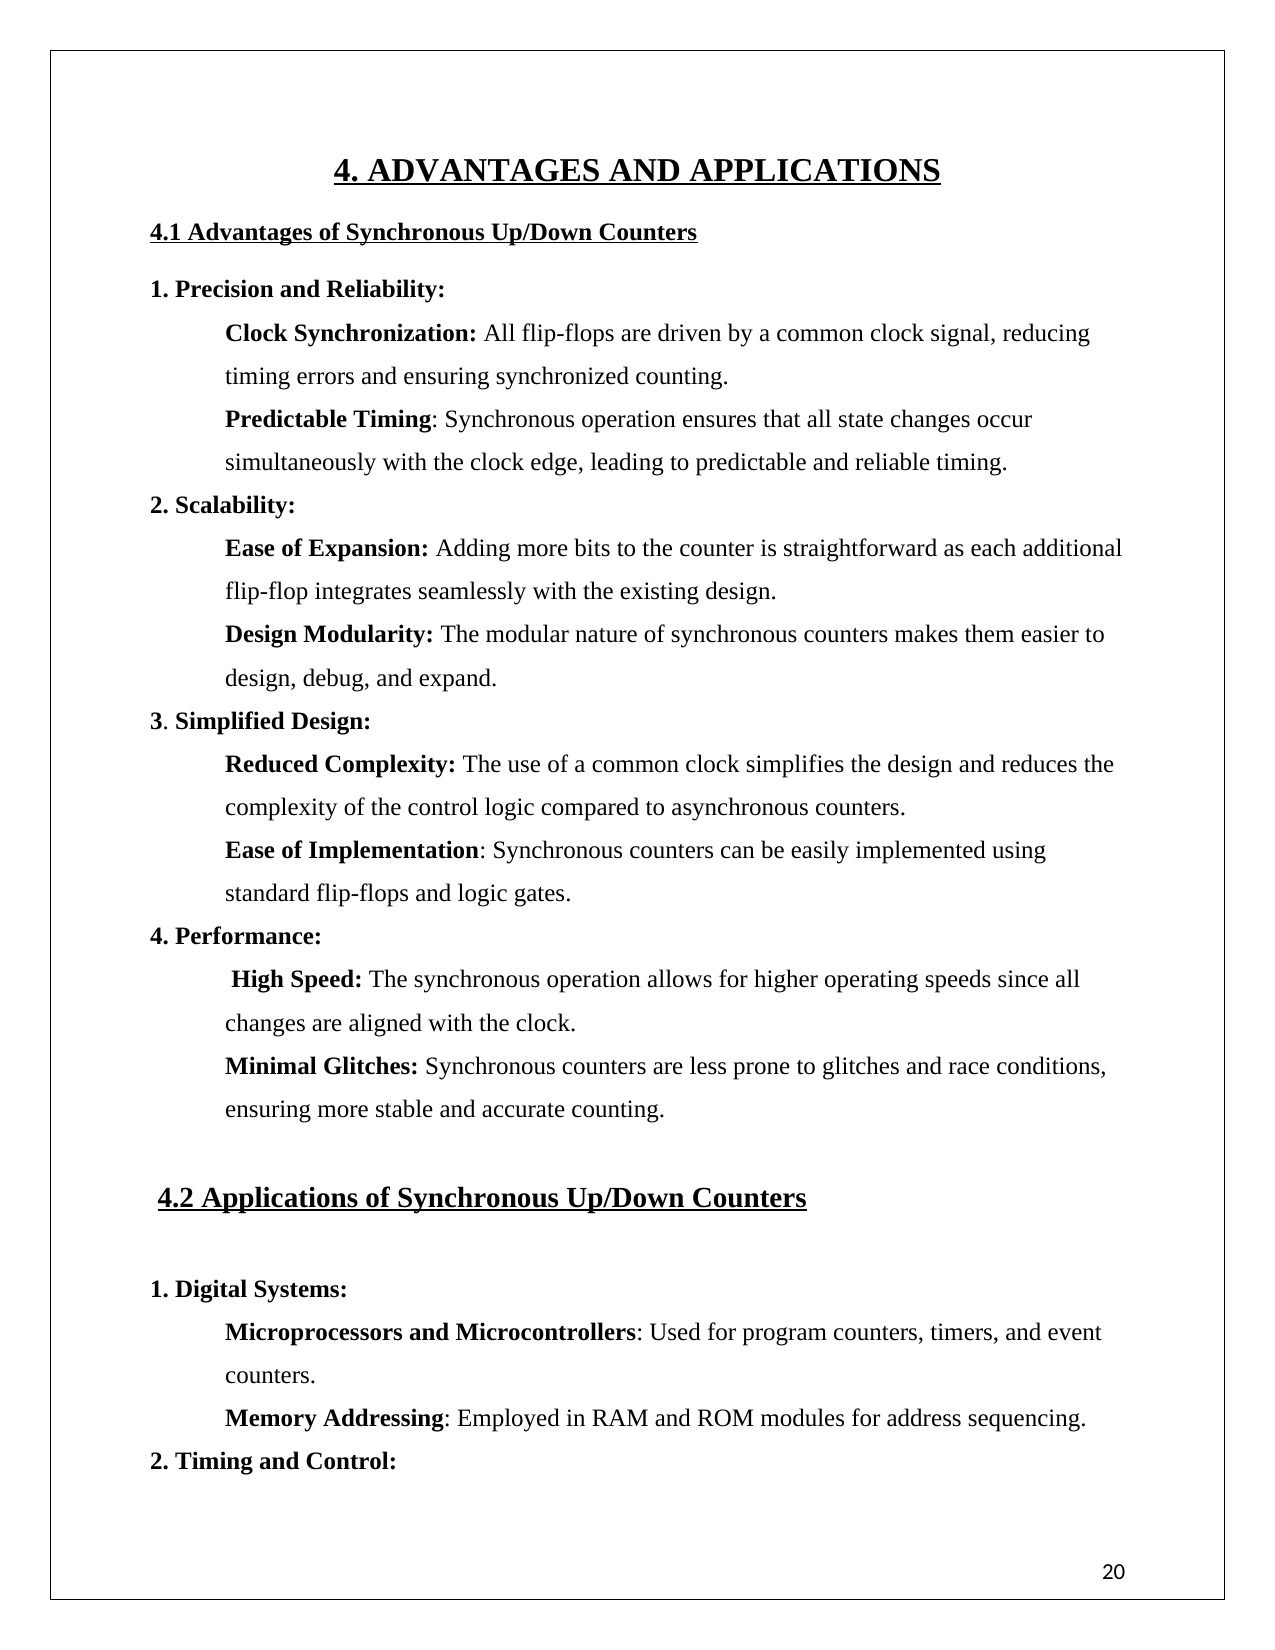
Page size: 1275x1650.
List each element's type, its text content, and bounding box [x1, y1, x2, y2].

text Memory Addressing: Employed in RAM and ROM modules for address sequencing. [150, 1403, 1125, 1432]
text High Speed: The synchronous operation allows for higher operating speeds since all changes are aligned with the clock. [225, 964, 1125, 1036]
text 1. Digital Systems: [150, 1274, 1125, 1302]
text Ease of Implementation: Synchronous counters can be easily implemented using standard flip-flops and logic gates. [225, 835, 1125, 907]
text 4. Performance: [150, 921, 1125, 950]
text Predictable Timing: Synchronous operation ensures that all state changes occur simultaneously with the clock edge, leading to predictable and reliable timing. [225, 404, 1125, 476]
text 1. Precision and Reliability: [150, 274, 1125, 303]
text 4.1 Advantages of Synchronous Up/Down Counters [150, 217, 1125, 246]
text Reduced Complexity: The use of a common clock simplifies the design and reduces the complexity of the control logic compared to asynchronous counters. [225, 749, 1125, 821]
text 3. Simplified Design: [150, 706, 1125, 734]
text 2. Timing and Control: [150, 1446, 1125, 1475]
text Minimal Glitches: Synchronous counters are less prone to glitches and race conditions, ensuring more stable and accurate counting. [225, 1051, 1125, 1123]
text Ease of Expansion: Adding more bits to the counter is straightforward as each additional flip-flop integrates seamlessly with the existing design. [225, 533, 1125, 605]
text Microprocessors and Microcontrollers: Used for program counters, timers, and event counters. [225, 1317, 1125, 1389]
text Clock Synchronization: All flip-flops are driven by a common clock signal, reducing timing errors and ensuring synchronized counting. [225, 318, 1125, 389]
text Design Modularity: The modular nature of synchronous counters makes them easier to design, debug, and expand. [225, 619, 1125, 691]
text 2. Scalability: [150, 490, 1125, 519]
text 4. ADVANTAGES AND APPLICATIONS [150, 150, 1125, 188]
text 4.2 Applications of Synchronous Up/Down Counters [150, 1180, 1125, 1214]
